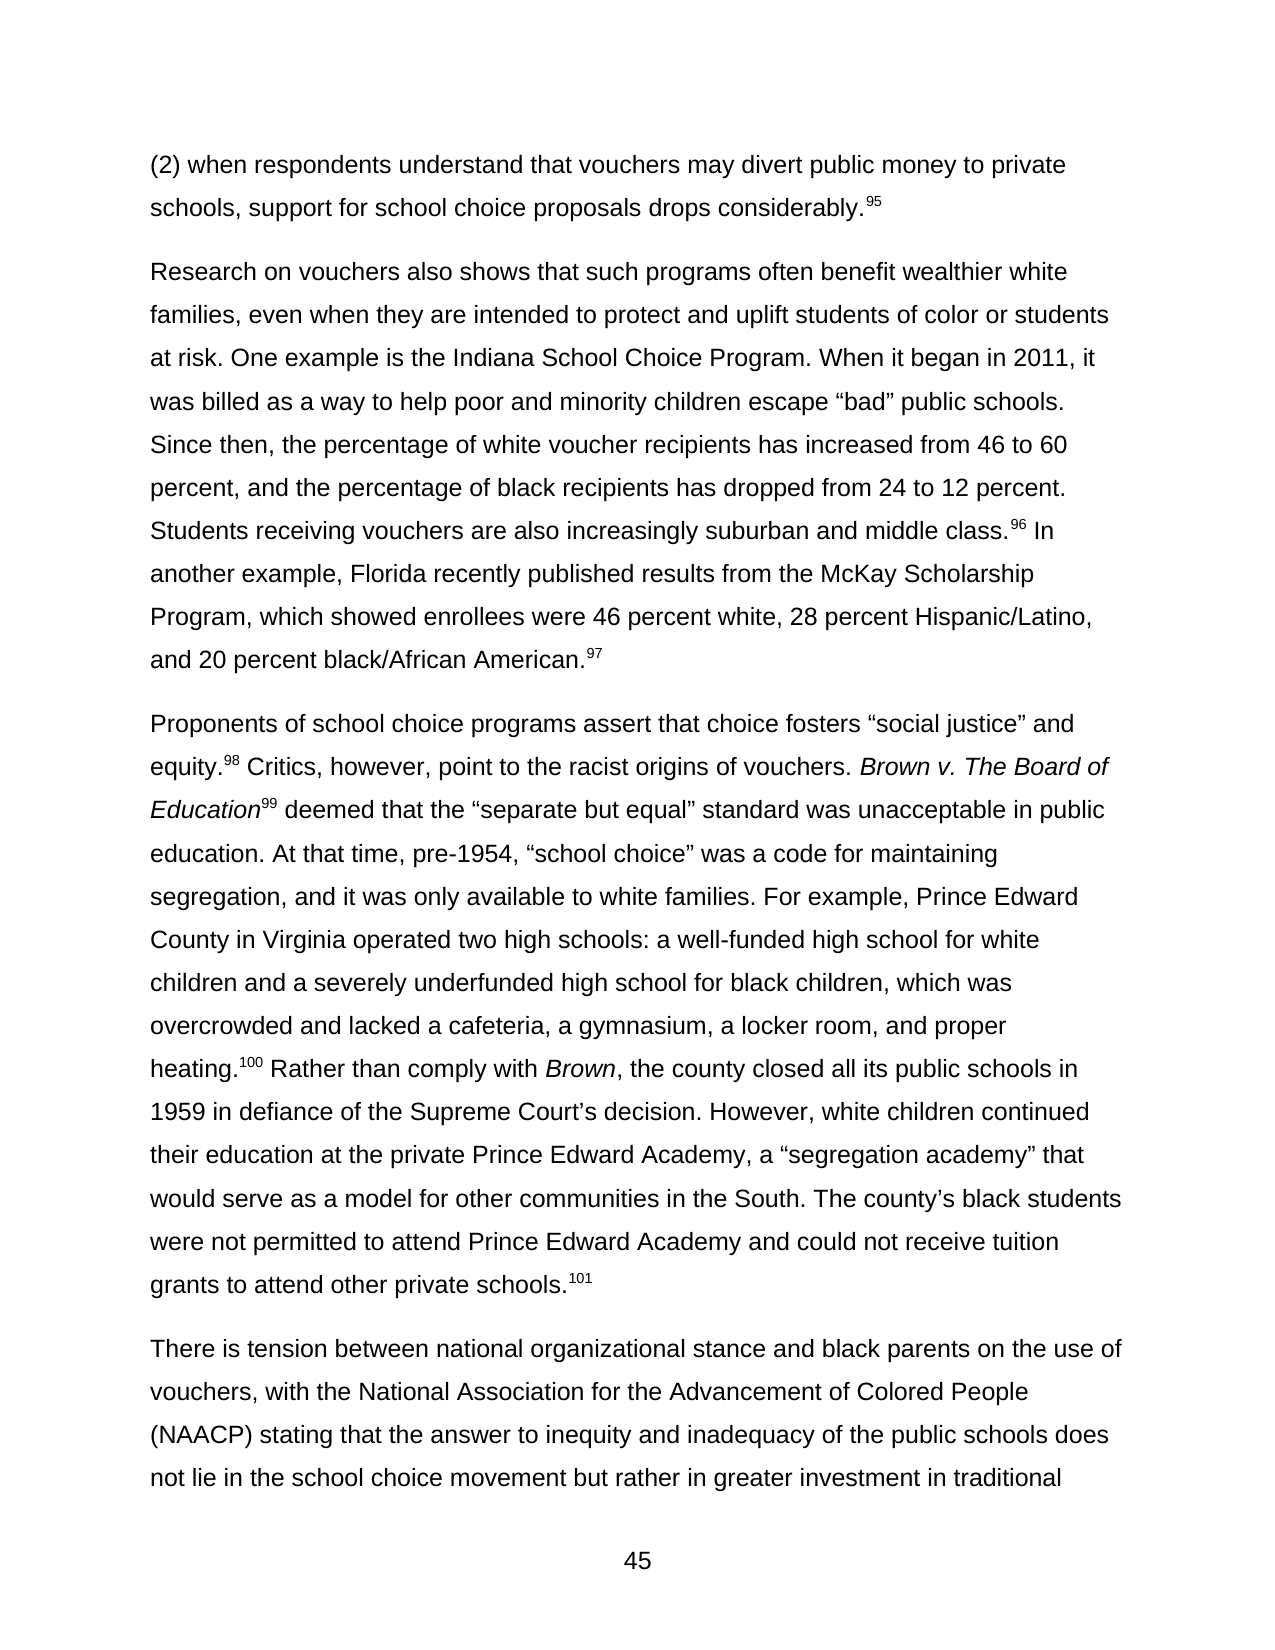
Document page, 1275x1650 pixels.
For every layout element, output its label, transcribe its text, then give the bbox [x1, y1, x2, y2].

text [150, 150, 1125, 222]
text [150, 1334, 1125, 1492]
text Research on vouchers also shows that such programs often benefit wealthier white families, even when they are intended to protect and uplift students of color or students at risk. One example is the Indiana School Choice Program. When it began in 2011, it was billed as a way to help poor and minority children escape “bad” public schools. Since then, the percentage of white voucher recipients has increased from 46 to 60 percent, and the percentage of black recipients has dropped from 24 to 12 percent. Students receiving vouchers are also increasingly suburban and middle class. In another example, Florida recently published results from the McKay Scholarship Program, which showed enrollees were 46 percent white, 28 percent Hispanic/Latino, and 20 percent black/African American. [150, 257, 1125, 674]
text Proponents of school choice programs assert that choice fosters “social justice” and equity. Critics, however, point to the racist origins of vouchers. Brown v. The Board of Education deemed that the “separate but equal” standard was unacceptable in public education. At that time, pre-1954, “school choice” was a code for maintaining segregation, and it was only available to white families. For example, Prince Edward County in Virginia operated two high schools: a well-funded high school for white children and a severely underfunded high school for black children, which was overcrowded and lacked a cafeteria, a gymnasium, a locker room, and proper heating. Rather than comply with Brown, the county closed all its public schools in 1959 in defiance of the Supreme Court’s decision. However, white children continued their education at the private Prince Edward Academy, a “segregation academy” that would serve as a model for other communities in the South. The county’s black students were not permitted to attend Prince Edward Academy and could not receive tuition grants to attend other private schools. [150, 709, 1125, 1298]
